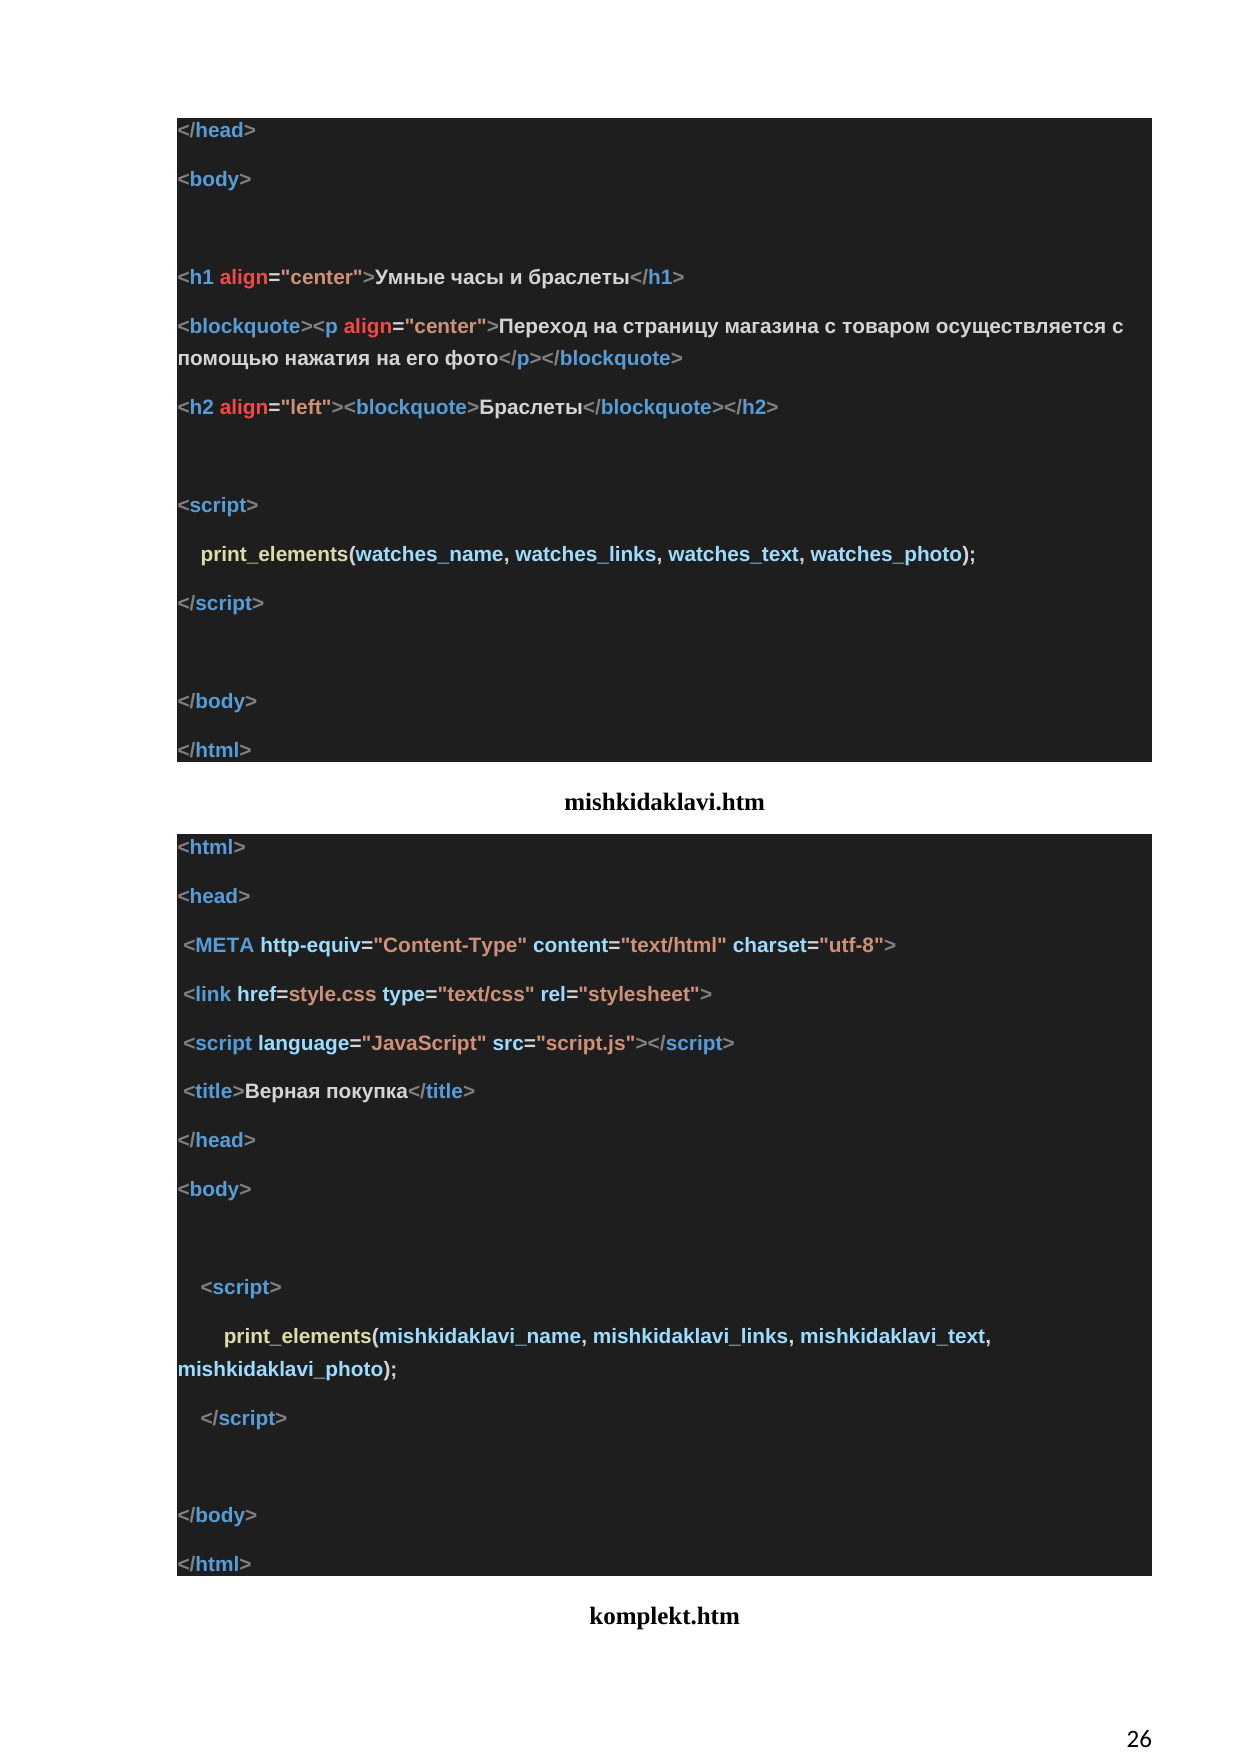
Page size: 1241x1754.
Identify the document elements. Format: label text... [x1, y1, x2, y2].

text </head> [177, 1128, 1152, 1152]
text komplekt.htm [177, 1601, 1152, 1630]
text <script> [177, 493, 1152, 517]
text </body> [177, 689, 1152, 713]
text <script language="JavaScript" src="script.js"></script> [177, 1030, 1152, 1054]
text <blockquote><p align="center">Переход на страницу магазина с товаром осуществляется с помощью нажатия на его фото</p></blockquote> [177, 314, 1152, 370]
text print_elements(mishkidaklavi_name, mishkidaklavi_links, mishkidaklavi_text, mishkidaklavi_photo); [177, 1324, 1152, 1380]
text <script> [177, 1275, 1152, 1299]
text </head> [177, 118, 1152, 142]
text </script> [177, 591, 1152, 615]
text <body> [177, 167, 1152, 191]
text </body> [177, 1503, 1152, 1527]
text </script> [177, 1405, 1152, 1429]
text <title>Верная покупка</title> [177, 1079, 1152, 1103]
text mishkidaklavi.htm [177, 787, 1152, 816]
text print_elements(watches_name, watches_links, watches_text, watches_photo); [177, 542, 1152, 566]
text <link href=style.css type="text/css" rel="stylesheet"> [177, 981, 1152, 1005]
text <h2 align="left"><blockquote>Браслеты</blockquote></h2> [177, 395, 1152, 419]
text <META http-equiv="Content-Type" content="text/html" charset="utf-8"> [177, 932, 1152, 956]
text </html> [177, 1552, 1152, 1576]
text </html> [177, 738, 1152, 762]
text <html> [177, 834, 1152, 858]
text <head> [177, 883, 1152, 907]
text <h1 align="center">Умные часы и браслеты</h1> [177, 265, 1152, 289]
text <body> [177, 1177, 1152, 1201]
